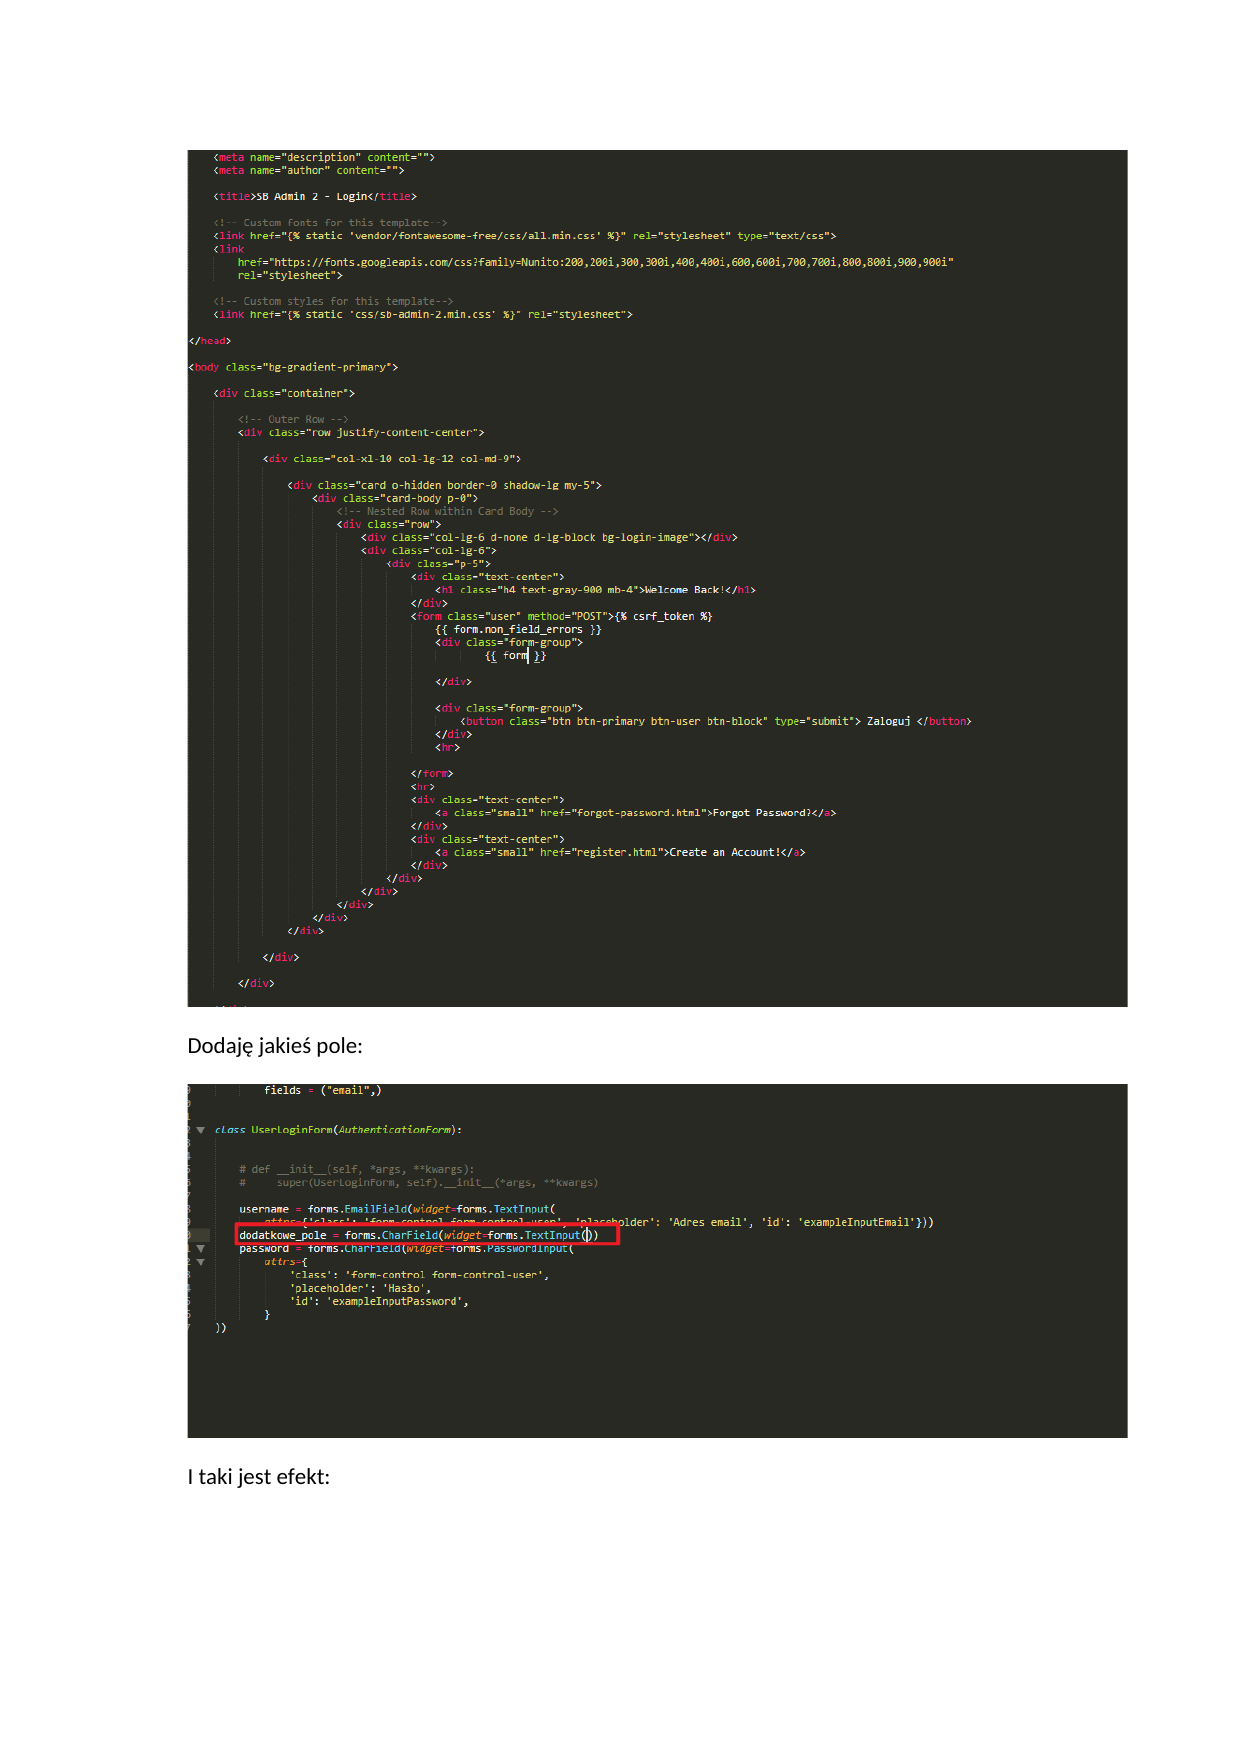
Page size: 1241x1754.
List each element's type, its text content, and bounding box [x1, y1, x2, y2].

text I taki jest efekt: [187, 1462, 1090, 1490]
text Dodaję jakieś pole: [187, 1031, 1090, 1059]
picture [187, 1084, 1128, 1438]
picture [187, 150, 1128, 1007]
